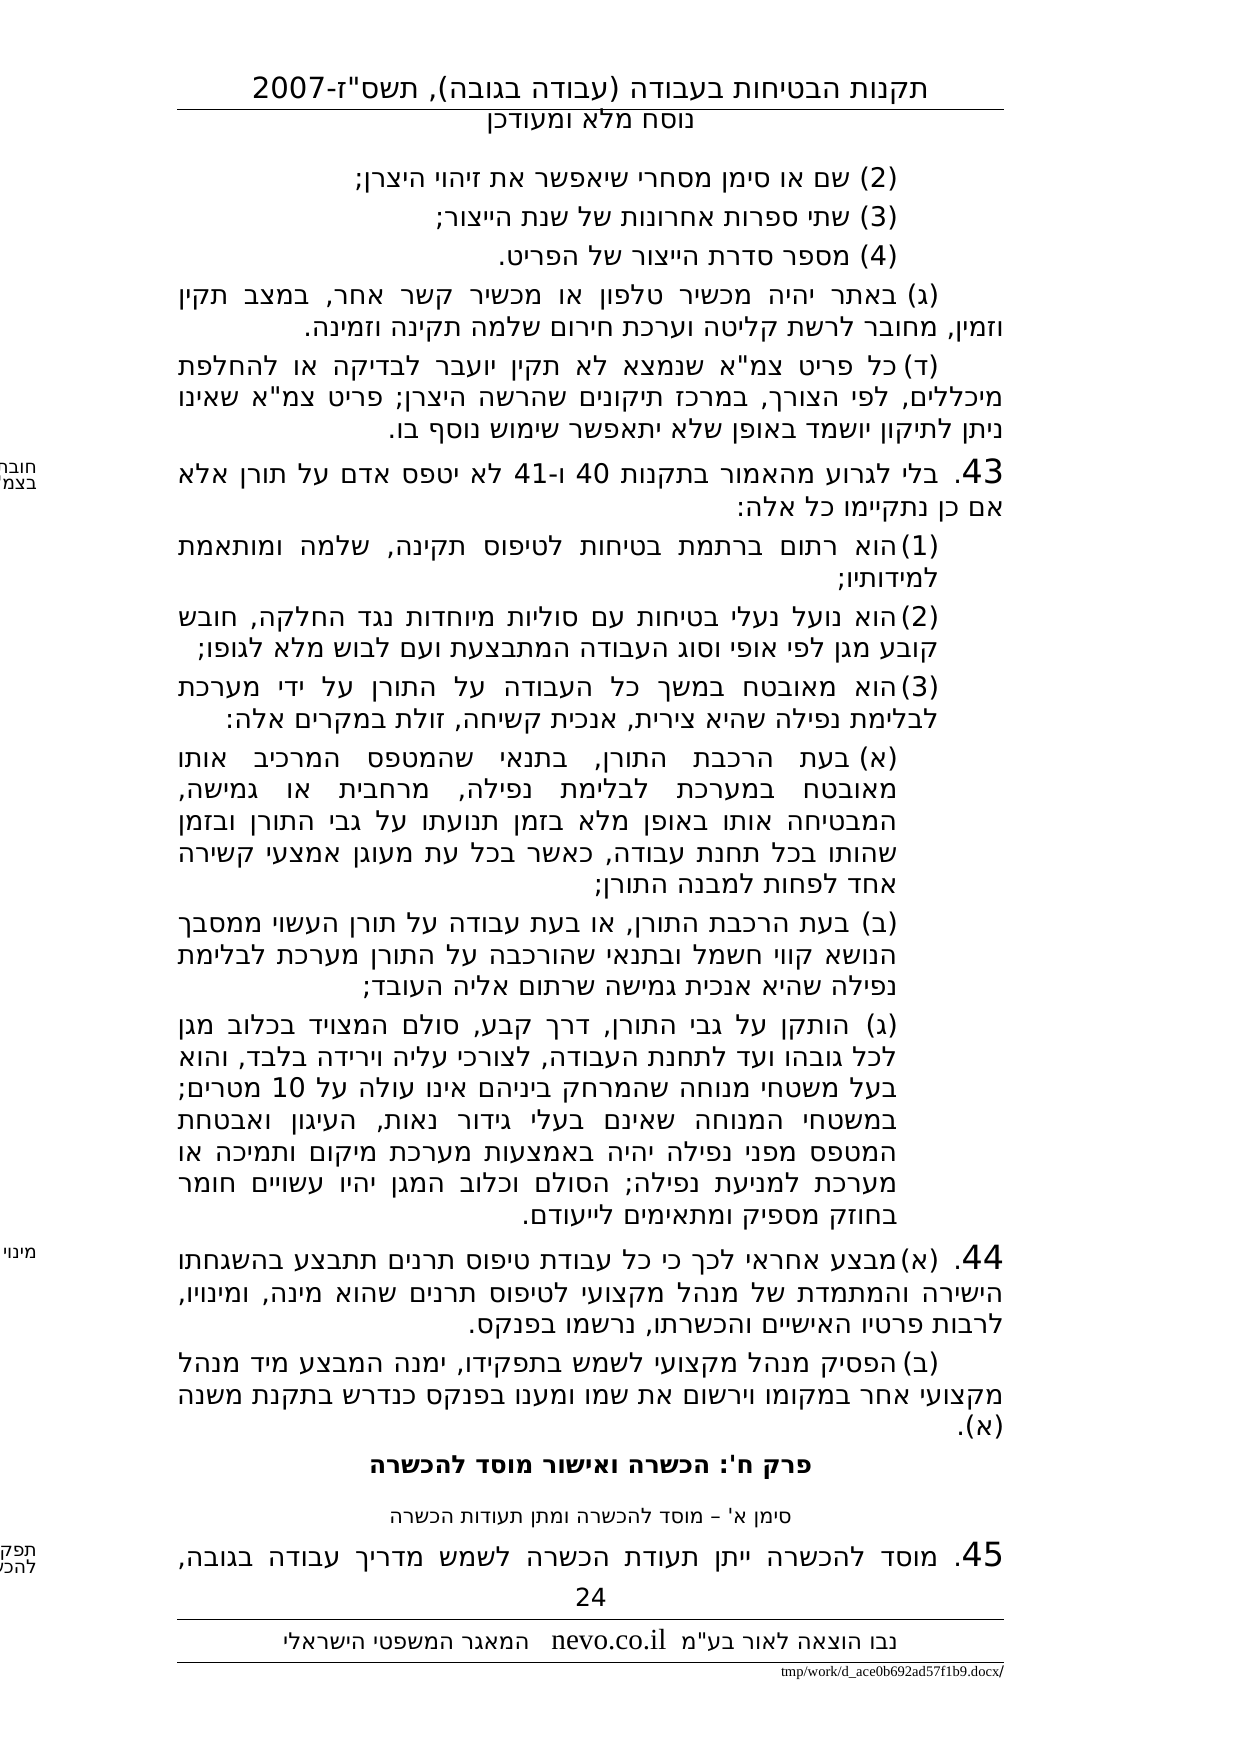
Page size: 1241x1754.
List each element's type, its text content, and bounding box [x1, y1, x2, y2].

text (ג) הותקן על גבי התורן, דרך קבע, סולם המצויד בכלוב מגן לכל גובהו ועד לתחנת העבודה, לצורכי עליה וירידה בלבד, והוא בעל משטחי מנוחה שהמרחק ביניהם אינו עולה על 10 מטרים; במשטחי המנוחה שאינם בעלי גידור נאות, העיגון ואבטחת המטפס מפני נפילה יהיה באמצעות מערכת מיקום ותמיכה או מערכת למניעת נפילה; הסולם וכלוב המגן יהיו עשויים חומר בחוזק מספיק ומתאימים לייעודם. [177, 1010, 898, 1231]
text סימן א' – מוסד להכשרה ומתן תעודות הכשרה [177, 1504, 1004, 1528]
text (2) שם או סימן מסחרי שיאפשר את זיהוי היצרן; [177, 162, 898, 194]
text (2) הוא נועל נעלי בטיחות עם סוליות מיוחדות נגד החלקה, חובש קובע מגן לפי אופי וסוג העבודה המתבצעת ועם לבוש מלא לגופו; [177, 601, 939, 664]
text (ד) כל פריט צמ"א שנמצא לא תקין יועבר לבדיקה או להחלפת מיכללים, לפי הצורך, במרכז תיקונים שהרשה היצרן; פריט צמ"א שאינו ניתן לתיקון יושמד באופן שלא יתאפשר שימוש נוסף בו. [177, 350, 1004, 445]
text (ב) בעת הרכבת התורן, או בעת עבודה על תורן העשוי ממסבך הנושא קווי חשמל ובתנאי שהורכבה על התורן מערכת לבלימת נפילה שהיא אנכית גמישה שרתום אליה העובד; [177, 907, 898, 1002]
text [177, 1536, 1004, 1574]
text 43. בלי לגרוע מהאמור בתקנות 40 ו-41 לא יטפס אדם על תורן אלא אם כן נתקיימו כל אלה: [177, 452, 1004, 523]
text (4) מספר סדרת הייצור של הפריט. [177, 241, 898, 272]
text (1) הוא רתום ברתמת בטיחות לטיפוס תקינה, שלמה ומותאמת למידותיו; [177, 530, 939, 593]
text (3) הוא מאובטח במשך כל העבודה על התורן על ידי מערכת לבלימת נפילה שהיא צירית, אנכית קשיחה, זולת במקרים אלה: [177, 672, 939, 735]
text (3) שתי ספרות אחרונות של שנת הייצור; [177, 201, 898, 233]
text (א) בעת הרכבת התורן, בתנאי שהמטפס המרכיב אותו מאובטח במערכת לבלימת נפילה, מרחבית או גמישה, המבטיחה אותו באופן מלא בזמן תנועתו על גבי התורן ובזמן שהותו בכל תחנת עבודה, כאשר בכל עת מעוגן אמצעי קשירה אחד לפחות למבנה התורן; [177, 742, 898, 900]
text (ב) הפסיק מנהל מקצועי לשמש בתפקידו, ימנה המבצע מיד מנהל מקצועי אחר במקומו וירשום את שמו ומענו בפנקס כנדרש בתקנת משנה (א). [177, 1348, 1004, 1442]
text 44. (א) מבצע אחראי לכך כי כל עבודת טיפוס תרנים תתבצע בהשגחתו הישירה והמתמדת של מנהל מקצועי לטיפוס תרנים שהוא מינה, ומינויו, לרבות פרטיו האישיים והכשרתו, נרשמו בפנקס. [177, 1238, 1004, 1340]
text פרק ח': הכשרה ואישור מוסד להכשרה [177, 1450, 1004, 1479]
text (ג) באתר יהיה מכשיר טלפון או מכשיר קשר אחר, במצב תקין וזמין, מחובר לרשת קליטה וערכת חירום שלמה תקינה וזמינה. [177, 279, 1004, 343]
